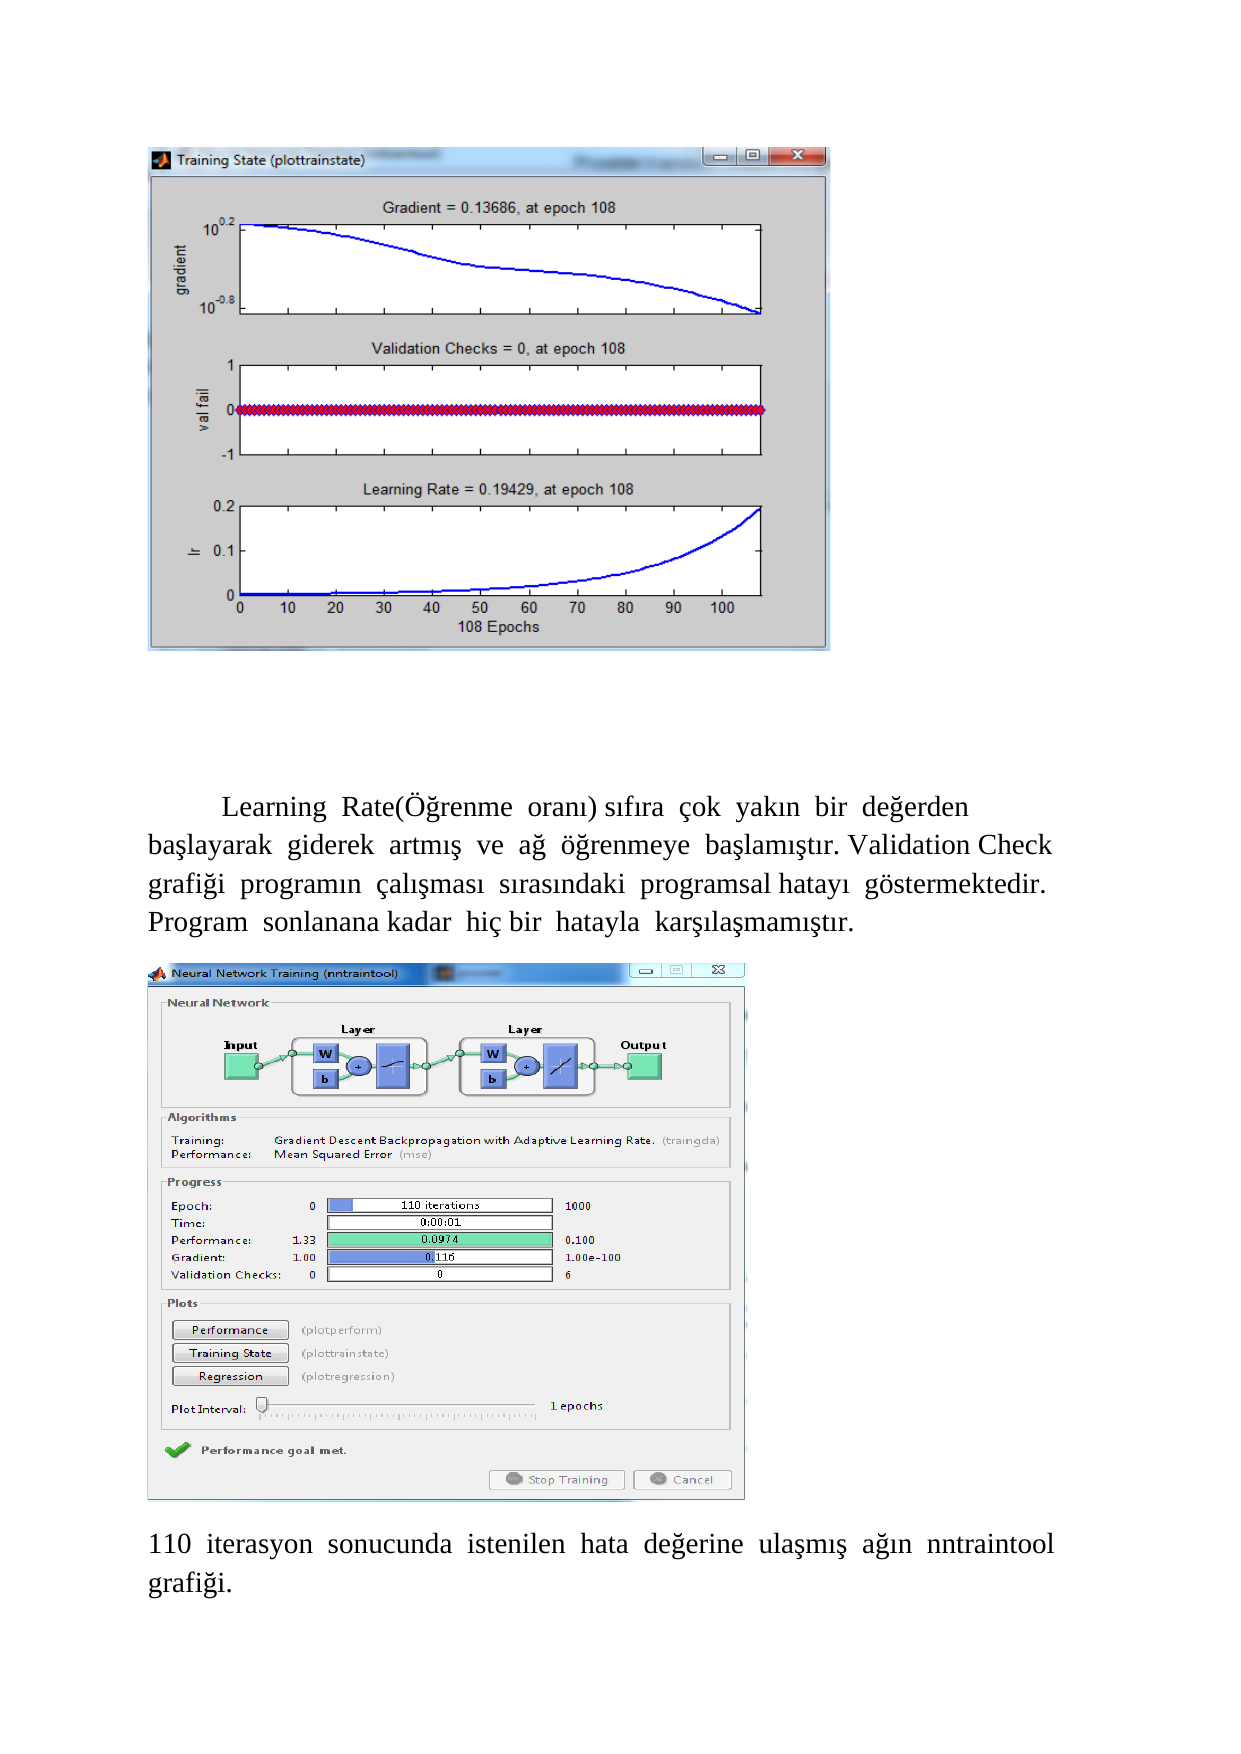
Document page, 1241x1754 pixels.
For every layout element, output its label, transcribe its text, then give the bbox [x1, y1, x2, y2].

text Learning Rate(Öğrenme oranı) sıfıra çok yakın bir değerden başlayarak giderek artmış ve ağ öğrenmeye başlamıştır. Validation Check grafiği programın çalışması sırasındaki programsal hatayı göstermektedir. Program sonlanana kadar hiç bir hatayla karşılaşmamıştır. [148, 789, 1093, 938]
picture [147, 147, 831, 651]
picture [147, 963, 748, 1502]
text 110 iterasyon sonucunda istenilen hata değerine ulaşmış ağın nntraintool grafiği. [148, 1526, 1093, 1598]
